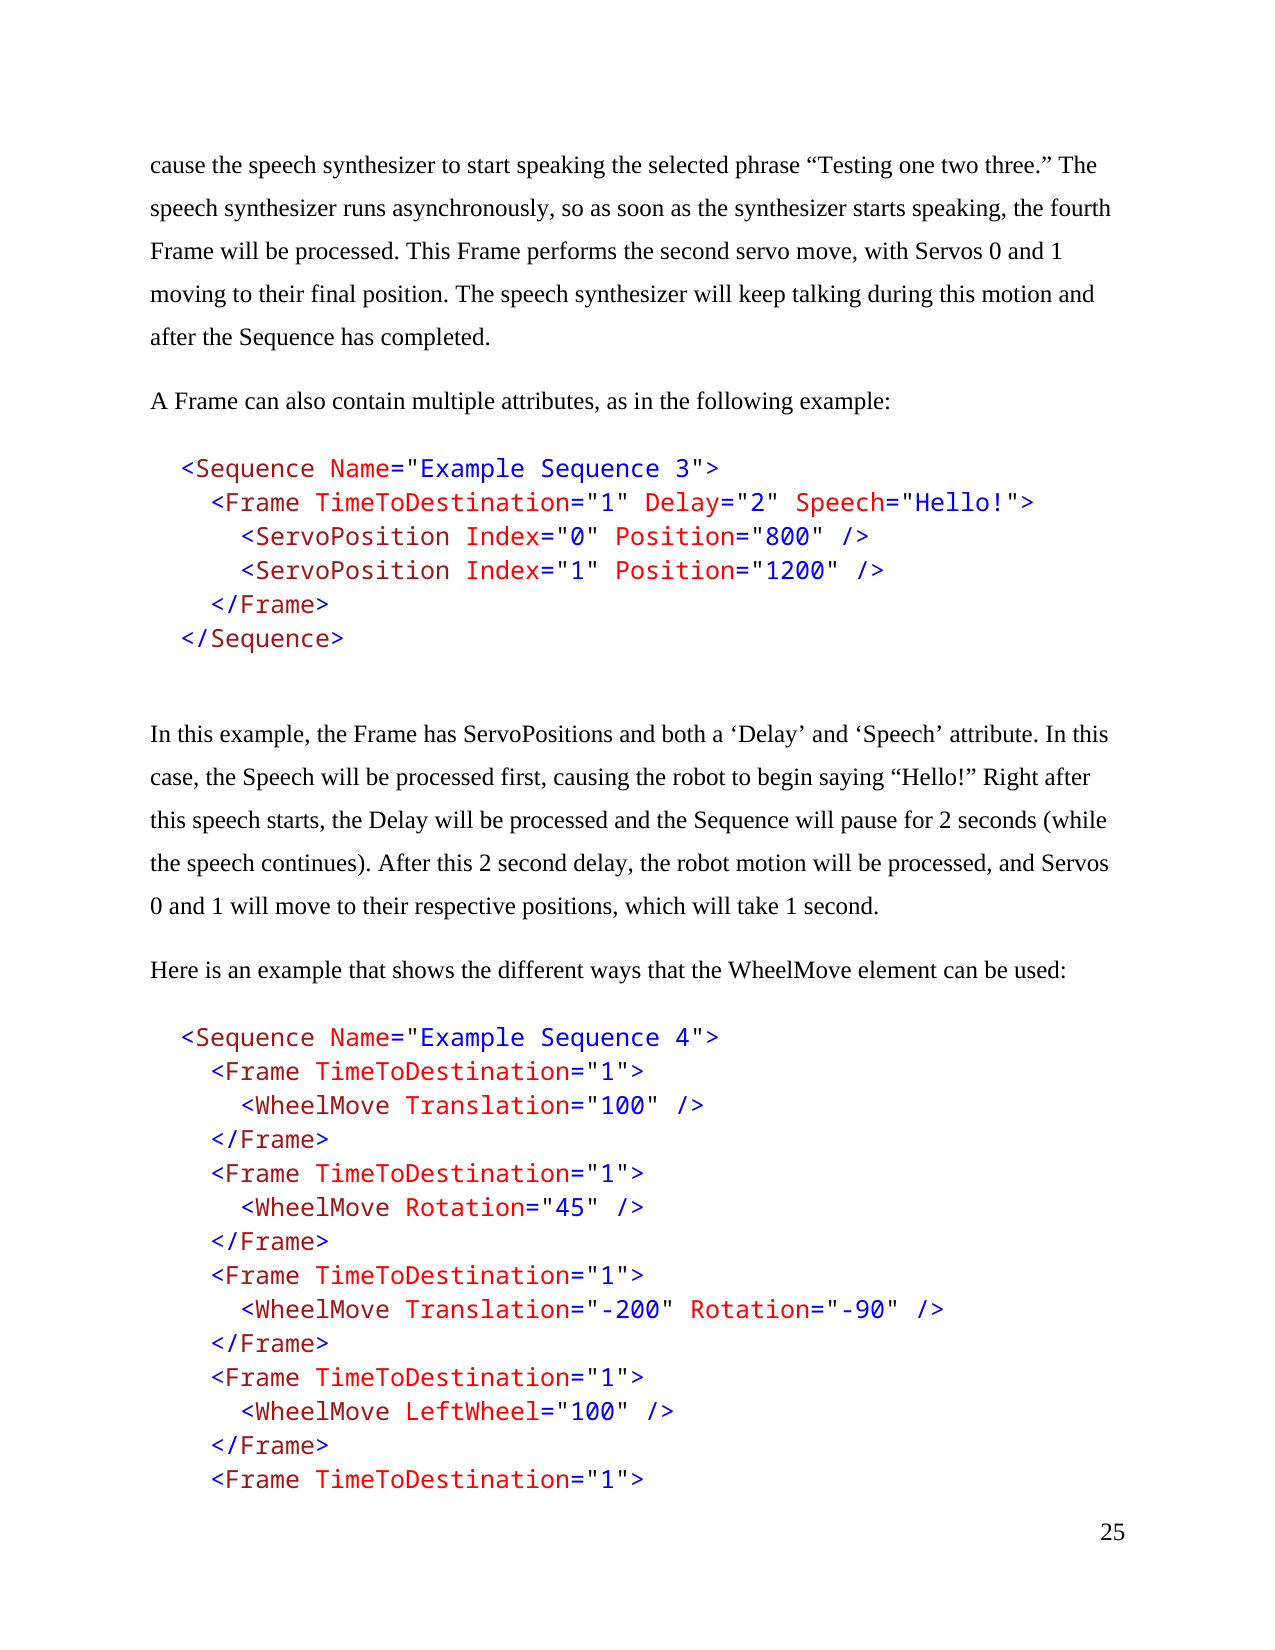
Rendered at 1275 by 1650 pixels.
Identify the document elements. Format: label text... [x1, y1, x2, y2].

text </Frame> [150, 1428, 1125, 1462]
text <Frame TimeToDestination="1"> [150, 1155, 1125, 1189]
text <WheelMove Rotation="45" /> [150, 1189, 1125, 1223]
text </Frame> [150, 1326, 1125, 1360]
text <Frame TimeToDestination="1"> [150, 1258, 1125, 1292]
text </Frame> [150, 587, 1125, 621]
text A Frame can also contain multiple attributes, as in the following example: [150, 386, 1125, 415]
text </Frame> [150, 1121, 1125, 1155]
text <ServoPosition Index="0" Position="800" /> [150, 518, 1125, 553]
text </Sequence> [150, 621, 1125, 655]
text <Sequence Name="Example Sequence 3"> [150, 450, 1125, 484]
text <Frame TimeToDestination="1"> [150, 1462, 1125, 1496]
text <WheelMove Translation="100" /> [150, 1087, 1125, 1121]
text <ServoPosition Index="1" Position="1200" /> [150, 553, 1125, 587]
text In this example, the Frame has ServoPositions and both a ‘Delay’ and ‘Speech’ attribute. In this case, the Speech will be processed first, causing the robot to begin saying “Hello!” Right after this speech starts, the Delay will be processed and the Sequence will pause for 2 seconds (while the speech continues). After this 2 second delay, the robot motion will be processed, and Servos 0 and 1 will move to their respective positions, which will take 1 second. [150, 719, 1125, 920]
text <Frame TimeToDestination="1"> [150, 1053, 1125, 1087]
text </Frame> [150, 1223, 1125, 1258]
text <WheelMove Translation="-200" Rotation="-90" /> [150, 1292, 1125, 1326]
text <WheelMove LeftWheel="100" /> [150, 1394, 1125, 1428]
text Here is an example that shows the different ways that the WheelMove element can be used: [150, 955, 1125, 984]
text <Frame TimeToDestination="1"> [150, 1360, 1125, 1394]
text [150, 150, 1125, 351]
text <Sequence Name="Example Sequence 4"> [150, 1019, 1125, 1053]
text <Frame TimeToDestination="1" Delay="2" Speech="Hello!"> [150, 484, 1125, 518]
